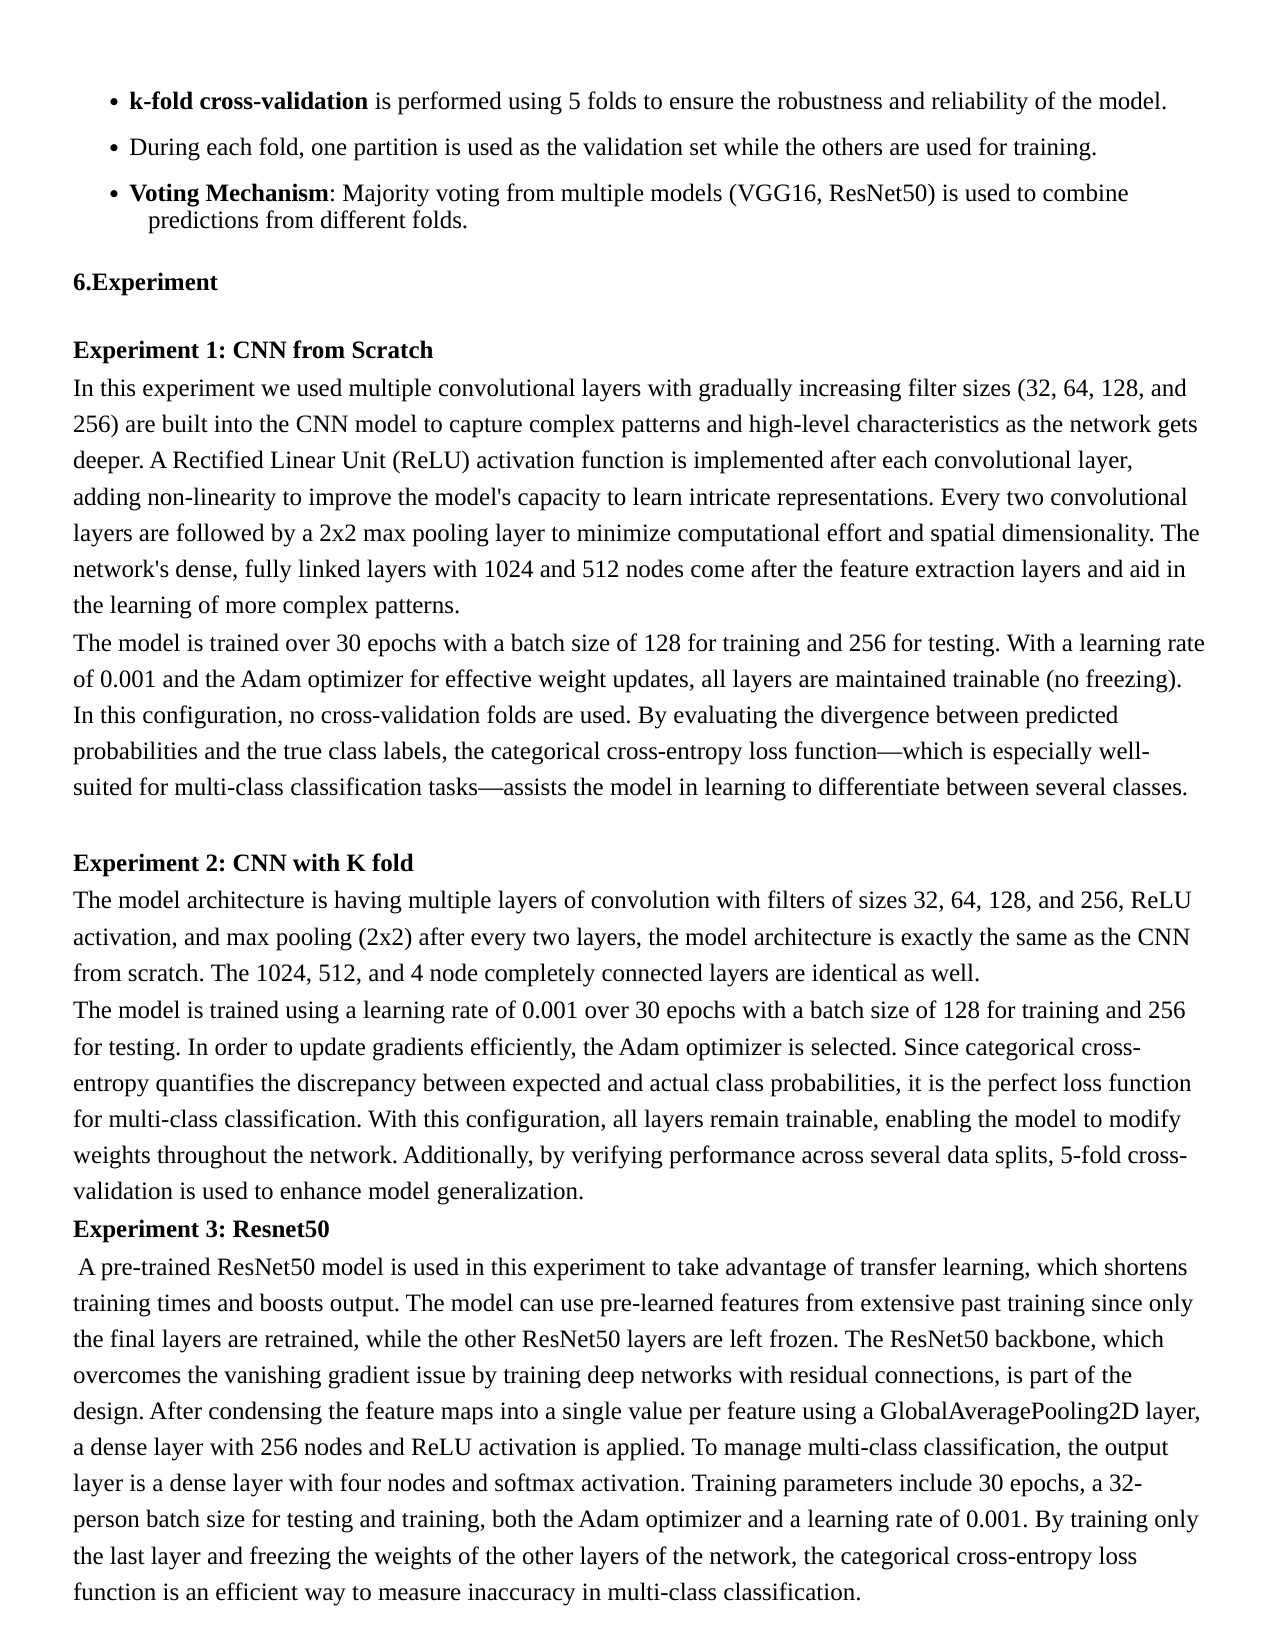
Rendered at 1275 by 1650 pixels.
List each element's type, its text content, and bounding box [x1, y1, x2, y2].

text Experiment 1: CNN from Scratch [73, 335, 1206, 364]
text The model is trained using a learning rate of 0.001 over 30 epochs with a batch size of 128 for training and 256 for testing. In order to update gradients efficiently, the Adam optimizer is selected. Since categorical cross-entropy quantifies the discrepancy between expected and actual class probabilities, it is the perfect loss function for multi-class classification. With this configuration, all layers remain trainable, enabling the model to modify weights throughout the network. Additionally, by verifying performance across several data splits, 5-fold cross-validation is used to enhance model generalization. [73, 995, 1206, 1205]
text The model is trained over 30 epochs with a batch size of 128 for training and 256 for testing. With a learning rate of 0.001 and the Adam optimizer for effective weight updates, all layers are maintained trainable (no freezing). In this configuration, no cross-validation folds are used. By evaluating the divergence between predicted probabilities and the true class labels, the categorical cross-entropy loss function—which is especially well-suited for multi-class classification tasks—assists the model in learning to differentiate between several classes. [73, 628, 1206, 801]
subtitle 6.Experiment [73, 267, 1206, 295]
list Voting Mechanism: Majority voting from multiple models (VGG16, ResNet50) is used to combine predictions from different folds. [110, 179, 1174, 234]
list k-fold cross-validation is performed using 5 folds to ensure the robustness and reliability of the model. [110, 87, 1174, 115]
text The model architecture is having multiple layers of convolution with filters of sizes 32, 64, 128, and 256, ReLU activation, and max pooling (2x2) after every two layers, the model architecture is exactly the same as the CNN from scratch. The 1024, 512, and 4 node completely connected layers are identical as well. [73, 885, 1206, 986]
text In this experiment we used multiple convolutional layers with gradually increasing filter sizes (32, 64, 128, and 256) are built into the CNN model to capture complex patterns and high-level characteristics as the network gets deeper. A Rectified Linear Unit (ReLU) activation function is implemented after each convolutional layer, adding non-linearity to improve the model's capacity to learn intricate representations. Every two convolutional layers are followed by a 2x2 max pooling layer to minimize computational effort and spatial dimensionality. The network's dense, fully linked layers with 1024 and 512 nodes come after the feature extraction layers and aid in the learning of more complex patterns. [73, 373, 1206, 619]
text A pre-trained ResNet50 model is used in this experiment to take advantage of transfer learning, which shortens training times and boosts output. The model can use pre-learned features from extensive past training since only the final layers are retrained, while the other ResNet50 layers are left frozen. The ResNet50 backbone, which overcomes the vanishing gradient issue by training deep networks with residual connections, is part of the design. After condensing the feature maps into a single value per feature using a GlobalAveragePooling2D layer, a dense layer with 256 nodes and ReLU activation is applied. To manage multi-class classification, the output layer is a dense layer with four nodes and softmax activation. Training parameters include 30 epochs, a 32-person batch size for testing and training, both the Adam optimizer and a learning rate of 0.001. By training only the last layer and freezing the weights of the other layers of the network, the categorical cross-entropy loss function is an efficient way to measure inaccuracy in multi-class classification. [73, 1252, 1206, 1606]
text Experiment 2: CNN with K fold [73, 848, 1206, 876]
list During each fold, one partition is used as the validation set while the others are used for training. [110, 133, 1174, 161]
text Experiment 3: Resnet50 [73, 1214, 1206, 1243]
